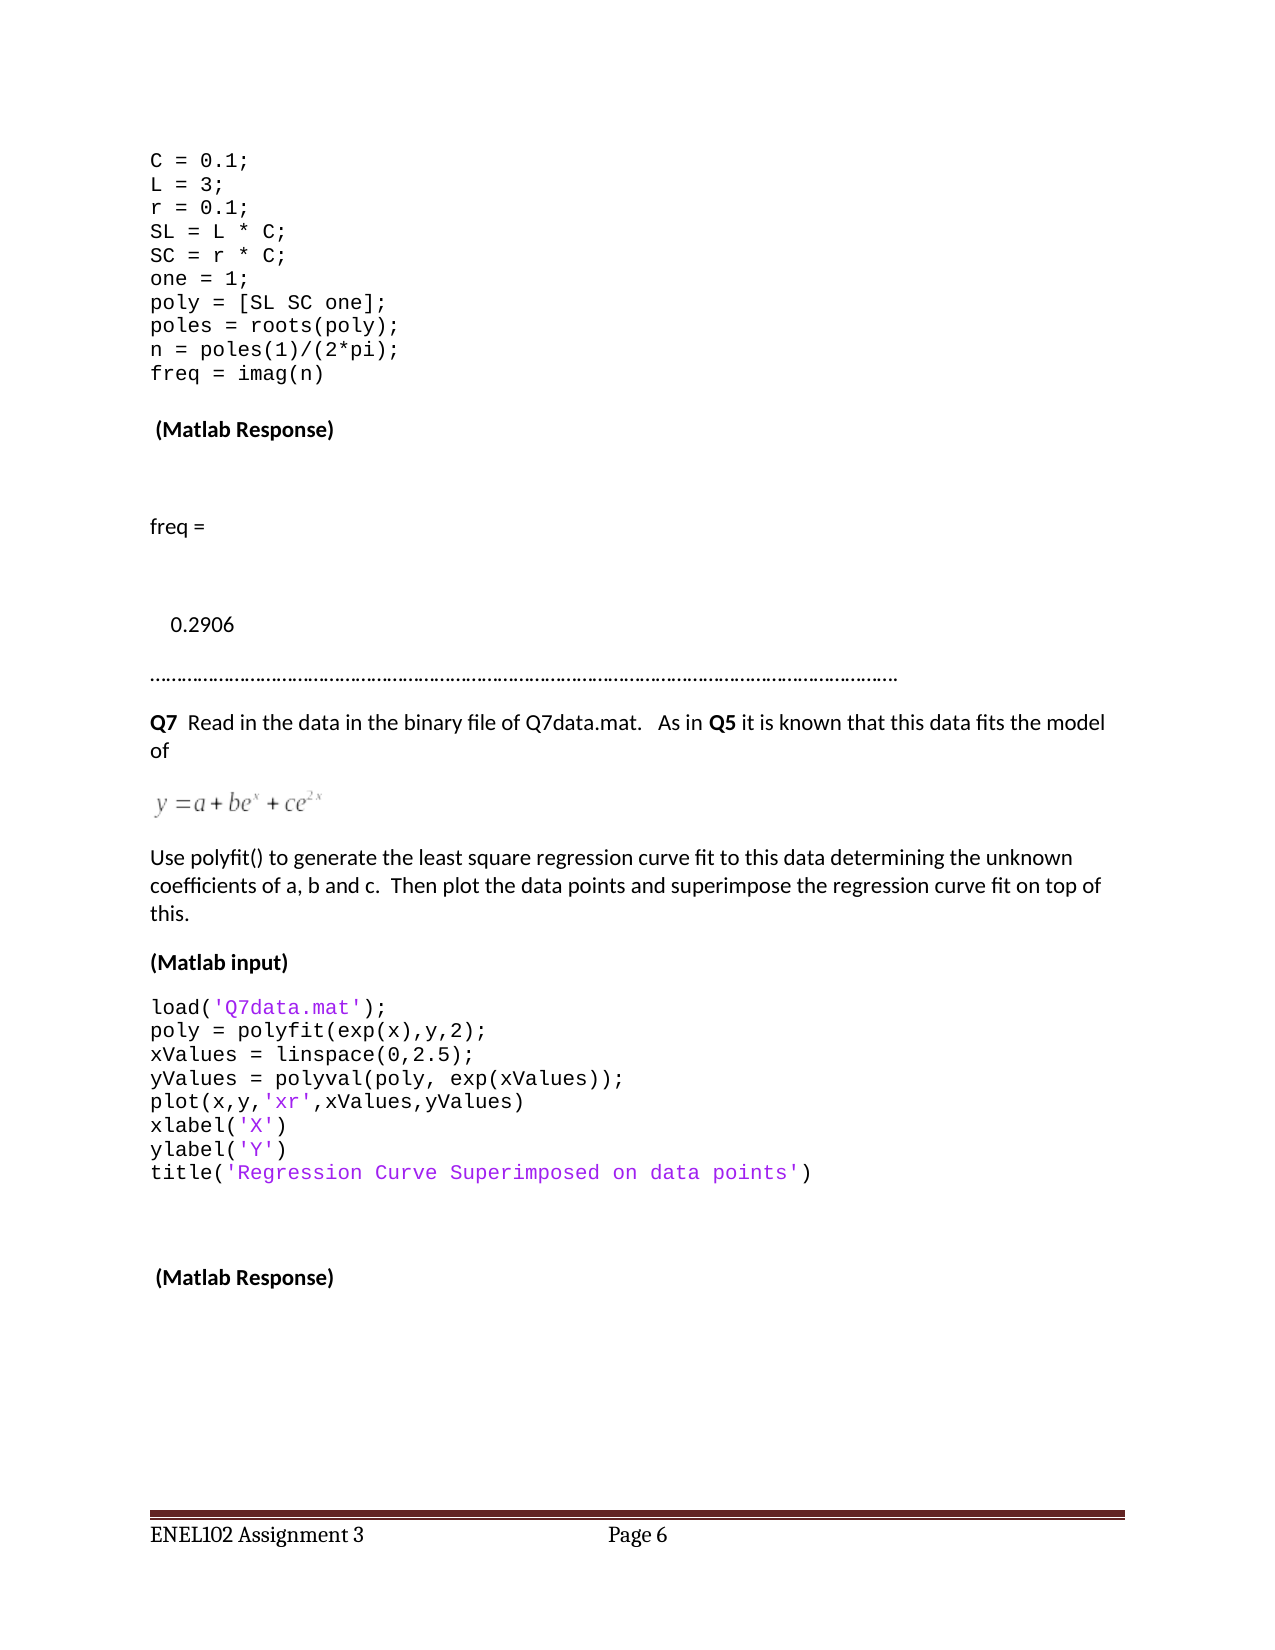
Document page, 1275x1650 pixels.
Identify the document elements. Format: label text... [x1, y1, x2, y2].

text plot(x,y,'xr',xValues,yValues) [150, 1091, 1125, 1115]
text freq = imag(n) [150, 363, 1125, 386]
text C = 0.1; [150, 150, 1125, 174]
text r = 0.1; [150, 197, 1125, 221]
text freq = [150, 512, 1125, 541]
text xValues = linspace(0,2.5); [150, 1044, 1125, 1068]
text 0.2906 [150, 610, 1125, 638]
text SL = L * C; [150, 221, 1125, 244]
text load('Q7data.mat'); [150, 997, 1125, 1021]
text poly = [SL SC one]; [150, 292, 1125, 316]
text SC = r * C; [150, 244, 1125, 268]
text L = 3; [150, 174, 1125, 197]
text (Matlab Response) [150, 1263, 1125, 1291]
text poly = polyfit(exp(x),y,2); [150, 1021, 1125, 1044]
text Q7 Read in the data in the binary file of Q7data.mat. As in Q5 it is known that this data fits the model of [150, 708, 1125, 764]
text title('Regression Curve Superimposed on data points') [150, 1162, 1125, 1186]
text yValues = polyval(poly, exp(xValues)); [150, 1068, 1125, 1091]
text one = 1; [150, 268, 1125, 292]
text Use polyfit() to generate the least square regression curve fit to this data determining the unknown coefficients of a, b and c. Then plot the data points and superimpose the regression curve fit on top of this. [150, 843, 1125, 927]
text (Matlab input) [150, 948, 1125, 976]
text ……………………………………………………………………………………………………………………………. [150, 659, 1125, 687]
text (Matlab Response) [150, 415, 1125, 443]
text xlabel('X') [150, 1115, 1125, 1139]
text n = poles(1)/(2*pi); [150, 339, 1125, 363]
text poles = roots(poly); [150, 316, 1125, 339]
text ylabel('Y') [150, 1139, 1125, 1162]
